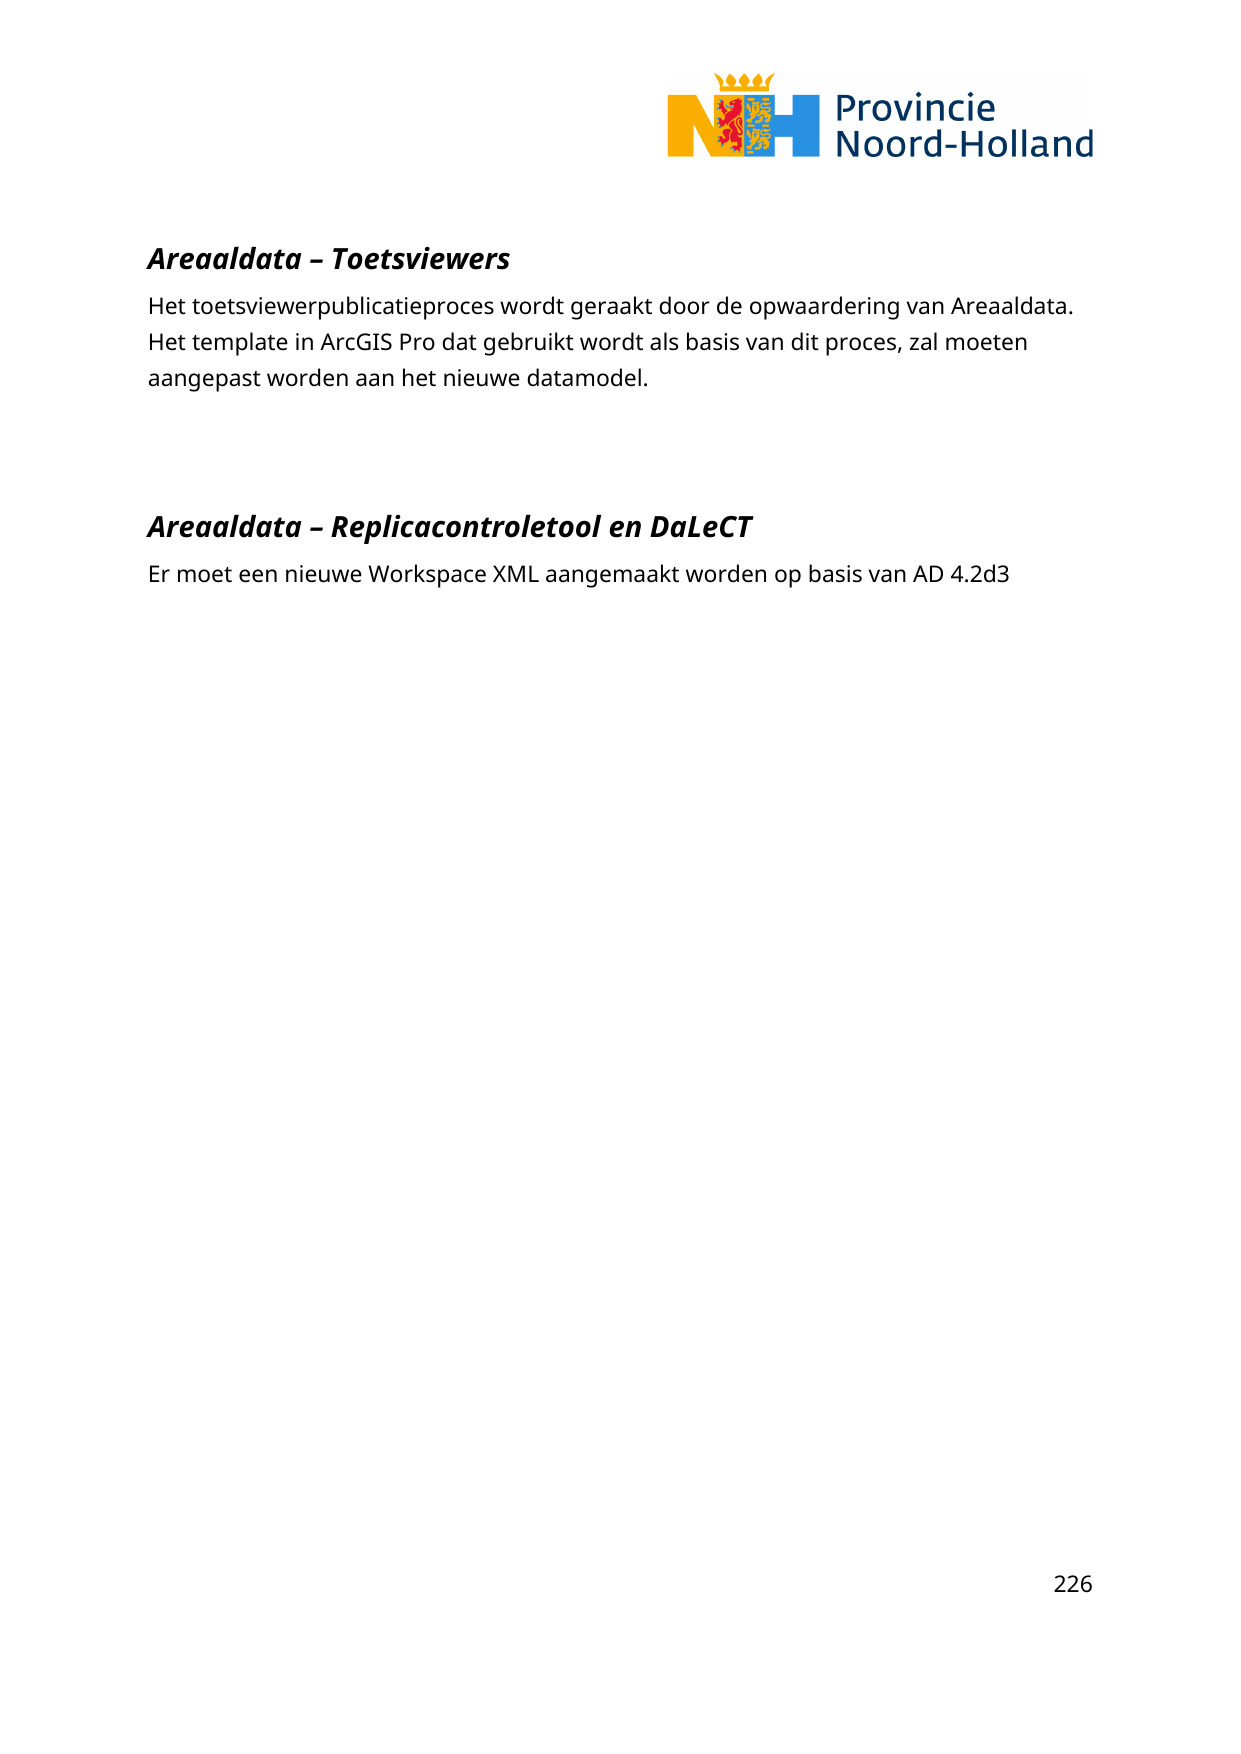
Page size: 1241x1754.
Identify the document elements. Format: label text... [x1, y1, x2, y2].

subtitle Areaaldata – Toetsviewers [148, 238, 1093, 278]
subtitle Areaaldata – Replicacontroletool en DaLeCT [148, 506, 1093, 546]
picture [667, 73, 1093, 157]
text Het toetsviewerpublicatieproces wordt geraakt door de opwaardering van Areaaldata. Het template in ArcGIS Pro dat gebruikt wordt als basis van dit proces, zal moeten aangepast worden aan het nieuwe datamodel. [148, 290, 1093, 393]
text Er moet een nieuwe Workspace XML aangemaakt worden op basis van AD 4.2d3 [148, 558, 1093, 589]
